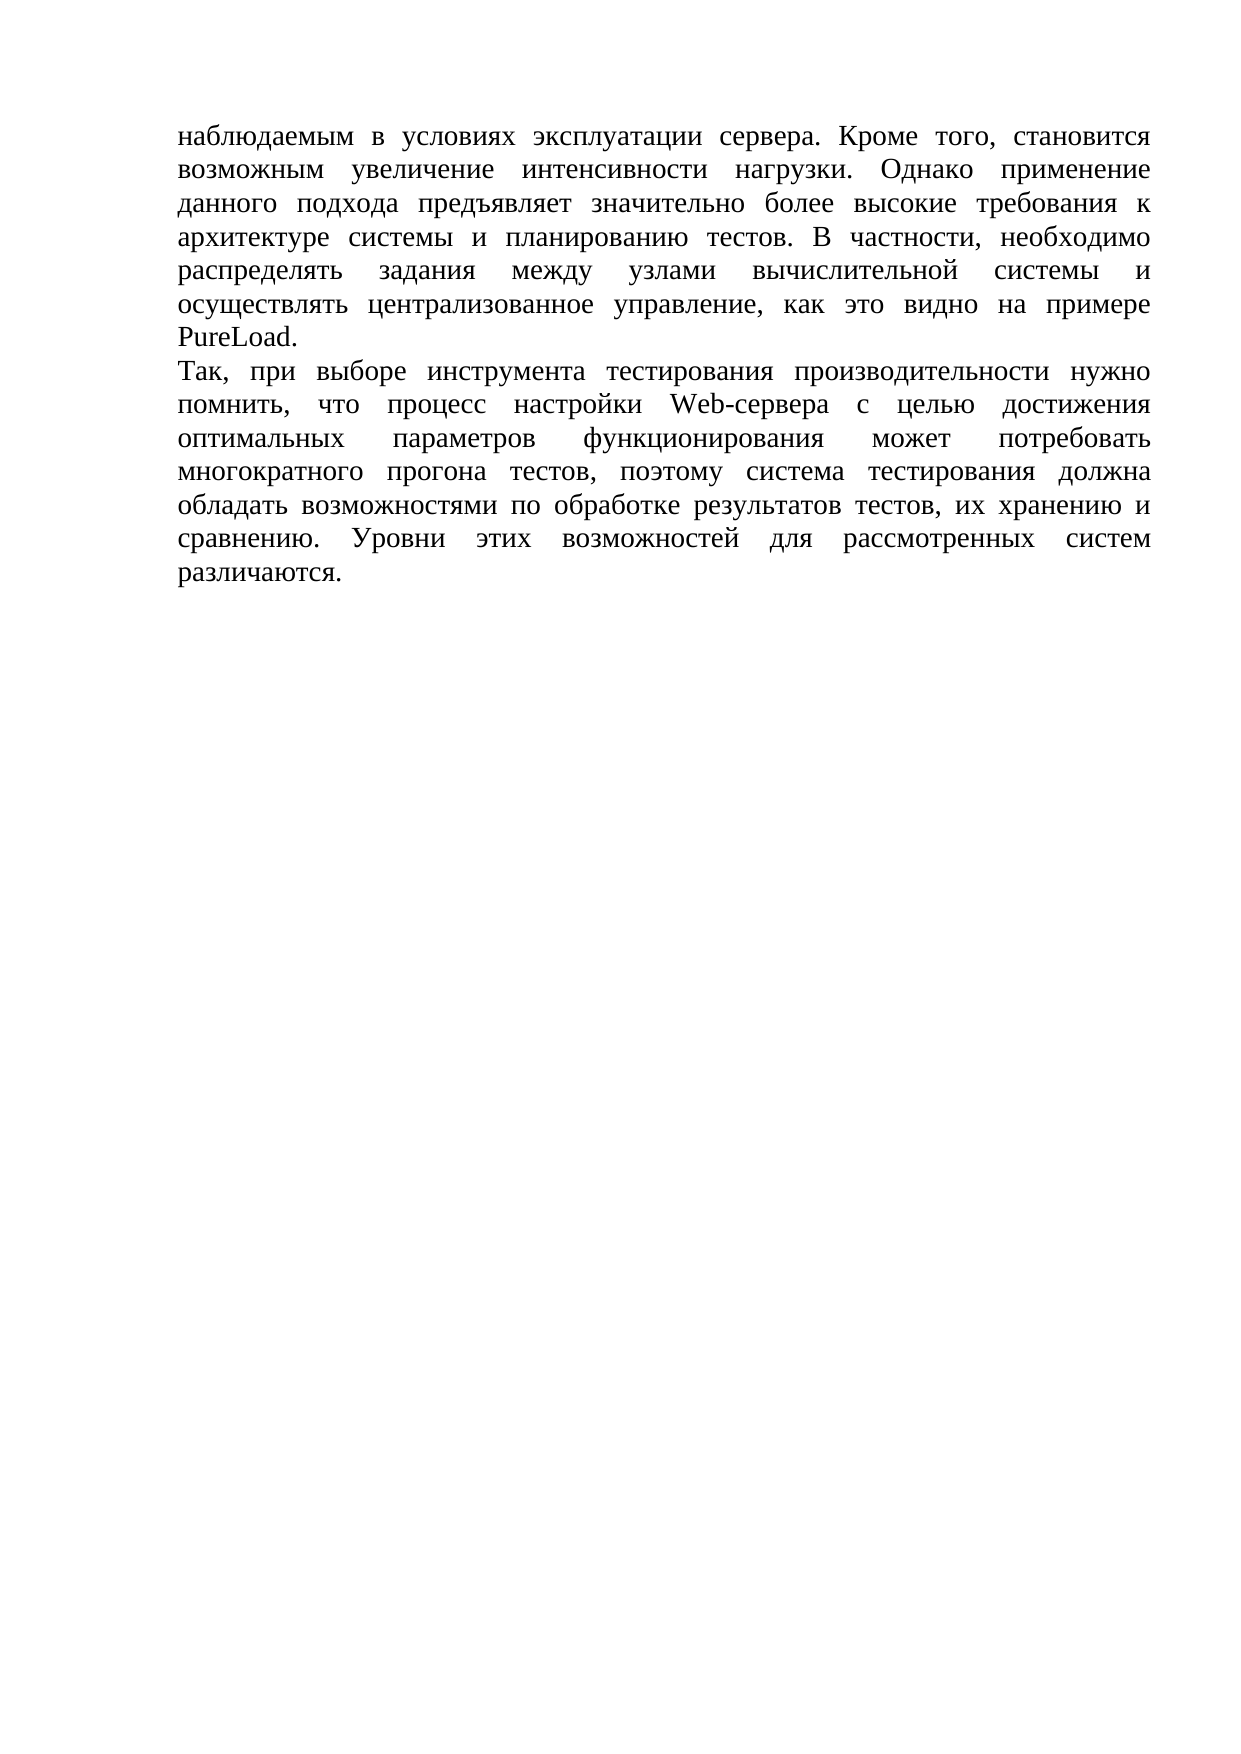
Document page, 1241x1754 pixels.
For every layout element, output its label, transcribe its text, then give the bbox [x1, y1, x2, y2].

text Так, при выборе инструмента тестирования производительности нужно помнить, что процесс настройки Web-сервера с целью достижения оптимальных параметров функционирования может потребовать многократного прогона тестов, поэтому система тестирования должна обладать возможностями по обработке результатов тестов, их хранению и сравнению. Уровни этих возможностей для рассмотренных систем различаются. [177, 353, 1152, 588]
